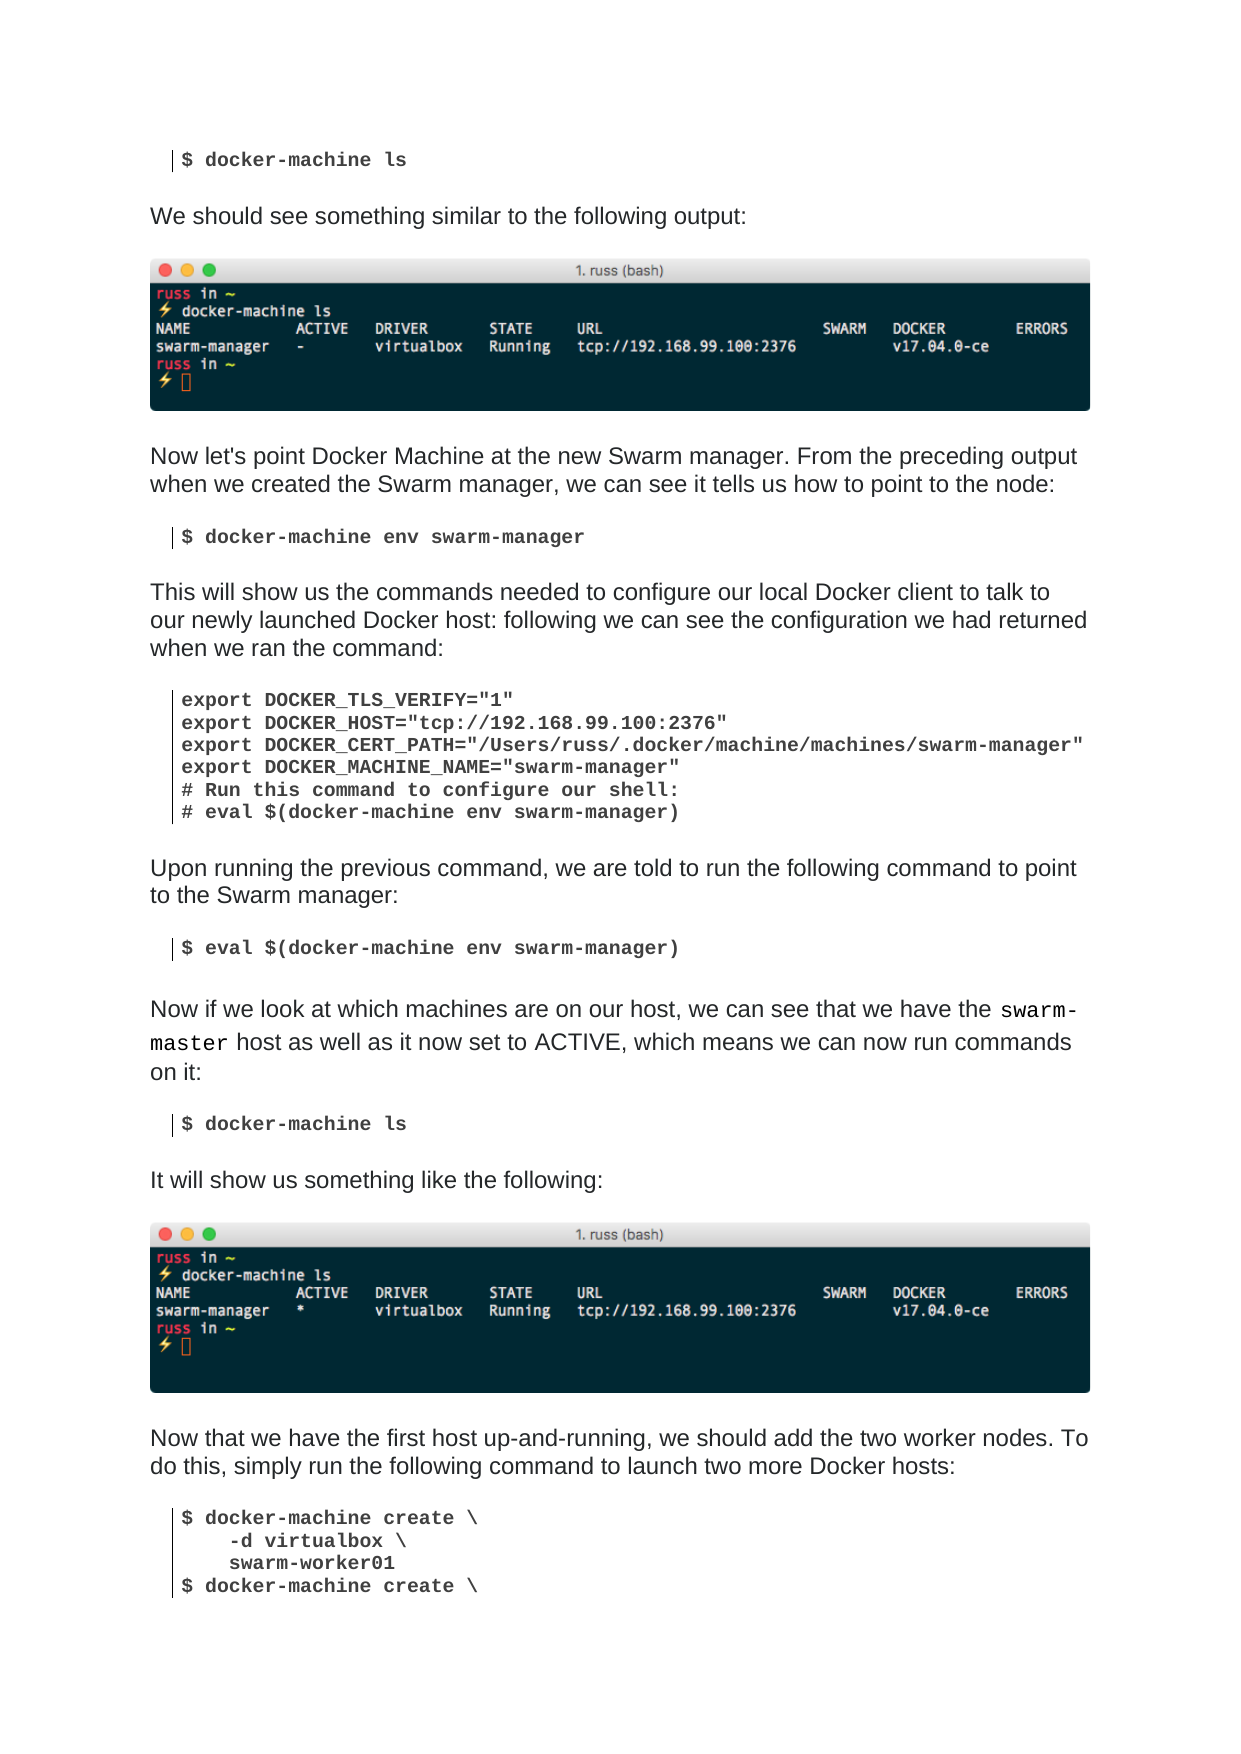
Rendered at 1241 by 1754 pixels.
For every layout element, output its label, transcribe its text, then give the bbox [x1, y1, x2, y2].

picture [228, 1272, 234, 1280]
picture [386, 1305, 390, 1315]
picture [438, 1305, 462, 1316]
picture [411, 343, 427, 352]
picture [928, 340, 945, 352]
picture [578, 1305, 585, 1316]
picture [534, 1307, 550, 1319]
picture [981, 1307, 988, 1316]
picture [209, 1307, 251, 1319]
picture [586, 343, 602, 354]
picture [183, 306, 216, 317]
picture [780, 1305, 787, 1315]
picture [253, 1307, 260, 1316]
picture [507, 1288, 515, 1298]
picture [904, 1304, 909, 1315]
picture [175, 343, 181, 352]
picture [517, 323, 523, 333]
picture [175, 1254, 181, 1263]
picture [788, 1304, 795, 1316]
picture [507, 323, 516, 333]
picture [315, 306, 321, 316]
text This will show us the commands needed to configure our local Docker client to talk to our newly launched Docker host: following we can see the configuration we had returned when we ran the command: [150, 578, 1090, 661]
picture [534, 343, 550, 354]
picture [429, 1305, 435, 1315]
picture [289, 308, 304, 317]
picture [701, 340, 716, 352]
picture [324, 308, 330, 317]
text Now that we have the first host up-and-running, we should add the two worker nodes. To do this, simply run the following command to launch two more Docker hosts: [150, 1424, 1090, 1479]
text Now let's point Docker Machine at the new Swarm manager. From the preceding output when we created the Swarm manager, we can see it tells us how to point to the node: [150, 442, 1090, 497]
picture [376, 1307, 383, 1315]
picture [210, 290, 216, 298]
picture [184, 343, 199, 351]
picture [175, 290, 181, 299]
picture [183, 1270, 216, 1281]
text It will show us something like the following: [150, 1166, 1090, 1193]
picture [613, 1304, 619, 1316]
picture [955, 1304, 962, 1316]
picture [701, 1304, 716, 1316]
picture [157, 343, 173, 352]
picture [648, 1304, 655, 1315]
picture [297, 1286, 321, 1299]
picture [894, 322, 935, 334]
text $ docker-machine ls [173, 1114, 1090, 1137]
picture [912, 1305, 918, 1315]
picture [578, 1288, 602, 1299]
picture [894, 1307, 901, 1315]
picture [928, 1304, 945, 1316]
picture [297, 322, 322, 334]
picture [411, 1307, 427, 1316]
picture [157, 1307, 181, 1316]
picture [263, 343, 269, 351]
picture [955, 340, 962, 352]
picture [253, 343, 260, 352]
picture [376, 323, 392, 333]
picture [526, 340, 530, 351]
picture [315, 1270, 321, 1280]
picture [499, 323, 506, 333]
picture [667, 340, 673, 351]
picture [735, 340, 752, 352]
picture [280, 305, 284, 316]
picture [904, 340, 909, 351]
picture [762, 1304, 778, 1316]
picture [403, 1305, 409, 1316]
text Upon running the previous command, we are told to run the following command to point to the Swarm manager: [150, 854, 1090, 909]
picture [780, 341, 787, 351]
picture [158, 290, 172, 301]
picture [324, 1272, 330, 1281]
picture [210, 361, 216, 369]
picture [244, 1272, 251, 1280]
picture [254, 306, 278, 317]
picture [824, 322, 866, 334]
picture [325, 1288, 329, 1298]
picture [490, 1286, 497, 1299]
picture [150, 258, 1091, 283]
text Now if we look at which machines are on our host, we can see that we have the swarm-master host as well as it now set to ACTIVE, which means we can now run commands on it: [150, 990, 1090, 1085]
text $ eval $(docker-machine env swarm-manager) [173, 938, 1090, 961]
picture [824, 1286, 866, 1299]
picture [386, 340, 390, 351]
picture [965, 1307, 980, 1316]
picture [965, 343, 980, 352]
picture [526, 1288, 532, 1298]
picture [438, 341, 453, 352]
picture [158, 1325, 172, 1336]
picture [156, 323, 190, 333]
picture [1017, 1288, 1023, 1298]
picture [184, 290, 190, 299]
picture [728, 340, 734, 351]
text export DOCKER_TLS_VERIFY="1" export DOCKER_HOST="tcp://192.168.99.100:2376" export DOCKER_CERT_PATH="/Users/russ/.docker/machine/machines/swarm-manager" export DOCKER_MACHINE_NAME="swarm-manager" # Run this command to configure our shell: # eval $(docker-machine env swarm-manager) [173, 690, 1090, 824]
picture [263, 1307, 269, 1315]
picture [254, 1270, 278, 1281]
picture [640, 340, 646, 352]
picture [160, 1337, 171, 1352]
picture [981, 343, 988, 352]
picture [735, 1304, 752, 1316]
text We should see something similar to the following output: [150, 202, 1090, 229]
picture [201, 1322, 205, 1333]
picture [938, 1288, 945, 1298]
picture [490, 1305, 523, 1316]
picture [632, 1304, 637, 1315]
picture [1017, 323, 1023, 333]
text $ docker-machine env swarm-manager [173, 527, 1090, 549]
picture [394, 1307, 400, 1315]
picture [160, 304, 171, 316]
picture [210, 1254, 216, 1262]
picture [613, 340, 619, 352]
picture [728, 1304, 734, 1315]
picture [517, 1288, 523, 1298]
picture [394, 341, 409, 352]
picture [218, 1272, 225, 1281]
picture [402, 323, 427, 333]
picture [586, 1307, 602, 1319]
picture [622, 1304, 628, 1316]
picture [674, 1304, 690, 1316]
picture [762, 340, 778, 352]
picture [894, 1286, 935, 1299]
picture [912, 341, 918, 351]
picture [894, 343, 901, 351]
picture [160, 373, 171, 387]
picture [648, 340, 655, 351]
picture [429, 341, 435, 351]
text $ docker-machine ls [173, 150, 1090, 172]
picture [325, 323, 329, 333]
picture [175, 1325, 181, 1334]
picture [578, 323, 602, 334]
picture [490, 322, 497, 334]
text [173, 1508, 1090, 1598]
picture [228, 308, 234, 316]
picture [526, 323, 532, 333]
picture [332, 323, 348, 333]
picture [150, 1222, 1091, 1247]
picture [674, 340, 690, 352]
picture [402, 1288, 428, 1298]
picture [183, 1254, 190, 1263]
picture [1026, 1286, 1067, 1299]
picture [395, 323, 399, 333]
picture [376, 343, 383, 351]
picture [175, 361, 181, 370]
picture [622, 340, 628, 352]
picture [183, 1325, 190, 1334]
picture [632, 340, 637, 351]
picture [184, 1307, 199, 1315]
picture [160, 1267, 171, 1281]
picture [183, 361, 190, 370]
picture [218, 308, 225, 317]
picture [667, 1304, 672, 1315]
picture [158, 361, 172, 372]
picture [788, 340, 795, 352]
picture [938, 323, 945, 333]
picture [158, 1254, 163, 1262]
picture [209, 343, 251, 354]
picture [280, 1269, 284, 1280]
picture [289, 1272, 304, 1281]
picture [166, 1254, 172, 1265]
picture [640, 1304, 646, 1316]
picture [332, 1288, 348, 1298]
picture [156, 1288, 190, 1298]
picture [490, 341, 523, 352]
picture [455, 343, 462, 351]
picture [1026, 322, 1067, 334]
picture [578, 341, 585, 352]
picture [210, 1325, 216, 1333]
picture [376, 1288, 399, 1298]
picture [499, 1288, 506, 1298]
picture [237, 308, 251, 316]
